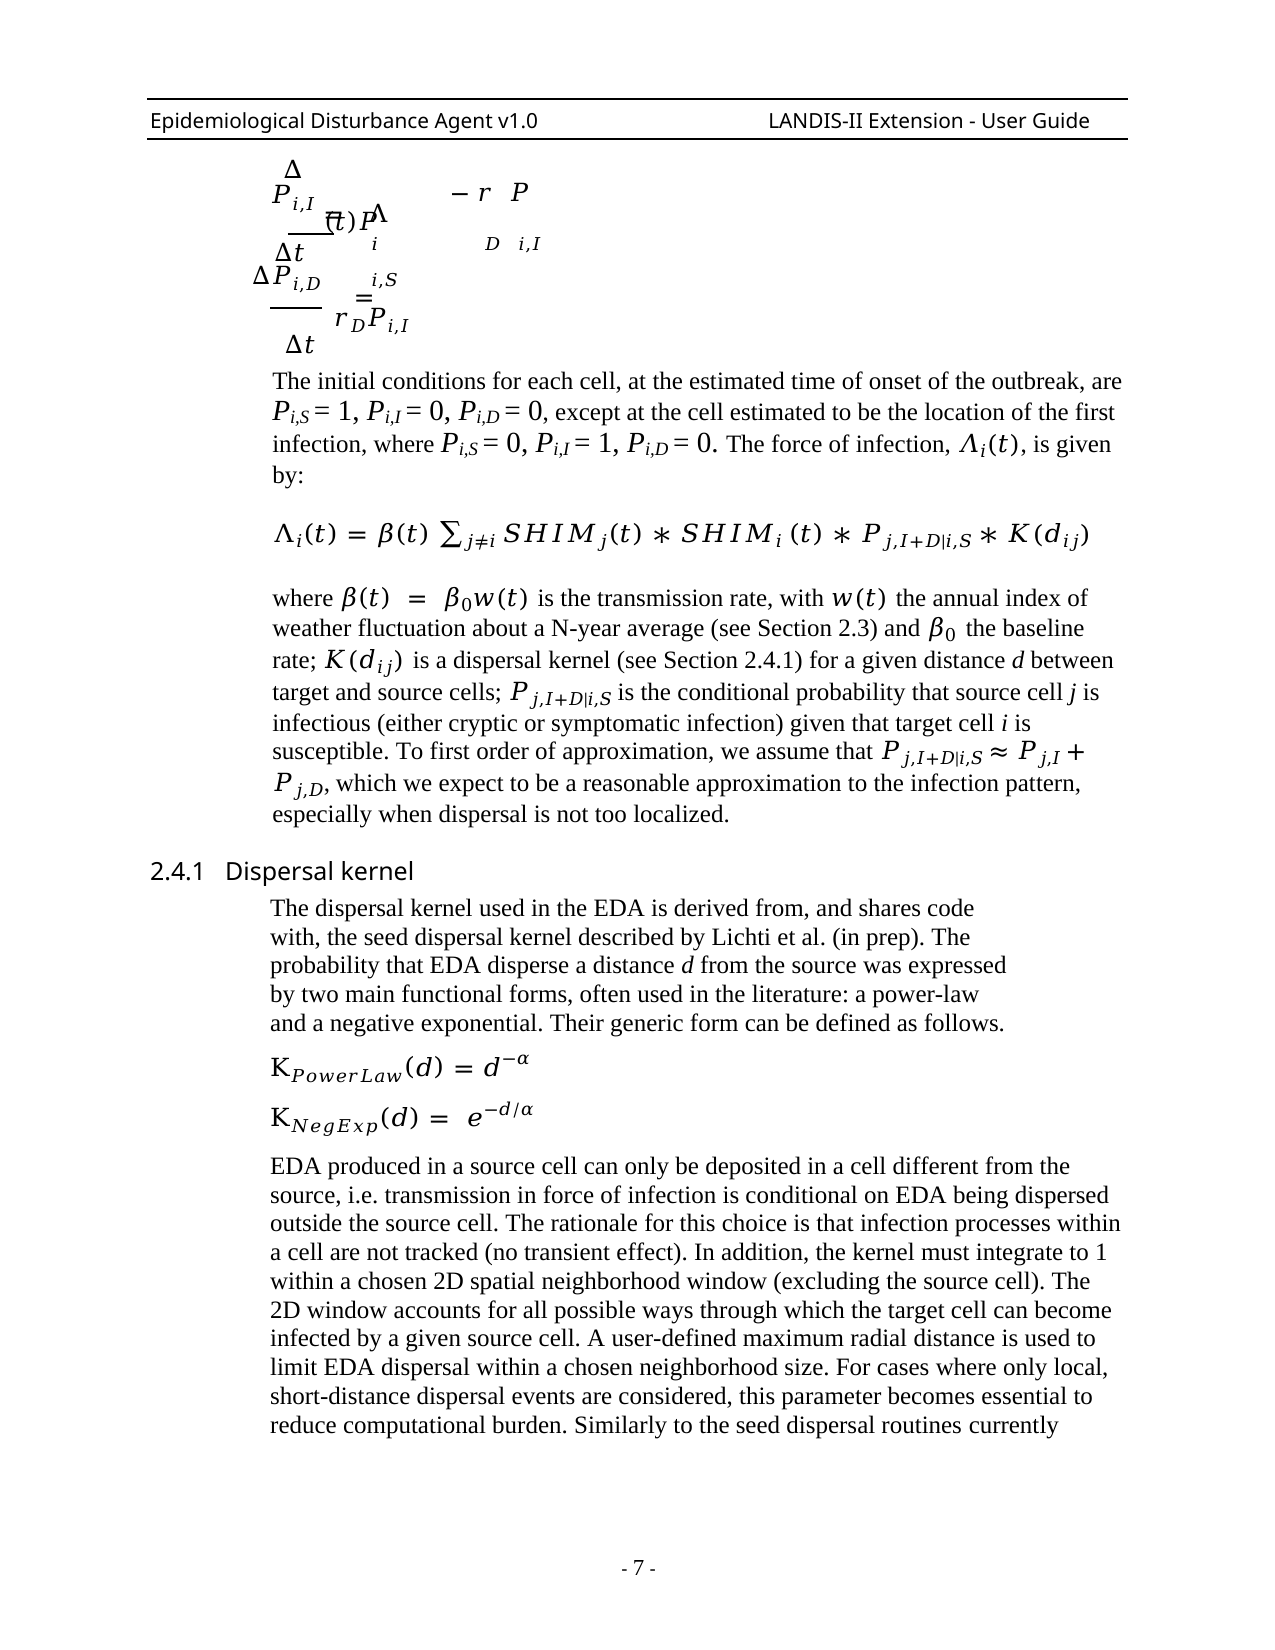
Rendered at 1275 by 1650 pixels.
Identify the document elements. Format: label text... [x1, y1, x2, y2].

text EDA produced in a source cell can only be deposited in a cell different from the source, i.e. transmission in force of infection is conditional on EDA being dispersed outside the source cell. The rationale for this choice is that infection processes within a cell are not tracked (no transient effect). In addition, the kernel must integrate to 1 within a chosen 2D spatial neighborhood window (excluding the source cell). The 2D window accounts for all possible ways through which the target cell can become infected by a given source cell. A user-defined maximum radial distance is used to limit EDA dispersal within a chosen neighborhood size. For cases where only local, short-distance dispersal events are considered, this parameter becomes essential to reduce computational burden. Similarly to the seed dispersal routines currently [270, 1151, 1122, 1438]
text = 𝑟𝐷𝑃𝑖,𝐼 [317, 296, 427, 336]
text where 𝛽(𝑡) = 𝛽0𝑤(𝑡) is the transmission rate, with 𝑤(𝑡) the annual index of weather fluctuation about a N-year average (see Section 2.3) and 𝛽0 the baseline rate; 𝐾(𝑑𝑖𝑗) is a dispersal kernel (see Section 2.4.1) for a given distance d between target and source cells; 𝑃𝑗,𝐼+𝐷|𝑖,𝑆 is the conditional probability that source cell j is infectious (either cryptic or symptomatic infection) given that target cell i is susceptible. To first order of approximation, we assume that 𝑃𝑗,𝐼+𝐷|𝑖,𝑆 ≈ 𝑃𝑗,𝐼 + 𝑃𝑗,𝐷, which we expect to be a reasonable approximation to the infection pattern, especially when dispersal is not too localized. [272, 580, 1124, 828]
text − 𝑟 𝑃 [450, 190, 1142, 205]
text 𝐷 𝑖,𝐼 [483, 236, 1142, 254]
list Dispersal kernel [150, 853, 1142, 888]
text ∆𝑡 [135, 236, 306, 266]
text ∆𝑡 [283, 336, 1142, 358]
text Λ𝑖(𝑡) = 𝛽(𝑡) ∑𝑗≠𝑖 𝑆𝐻𝐼𝑀𝑗(𝑡) ∗ 𝑆𝐻𝐼𝑀𝑖 (𝑡) ∗ 𝑃𝑗,𝐼+𝐷|𝑖,𝑆 ∗ 𝐾(𝑑𝑖𝑗) [272, 517, 1142, 551]
text = Λ (𝑡)𝑃 [350, 215, 425, 233]
text ∆𝑃𝑖,𝐷 [135, 272, 321, 296]
text ∆𝑃𝑖,𝐼 [266, 164, 319, 215]
text The initial conditions for each cell, at the estimated time of onset of the outbreak, are Pi,S = 1, Pi,I = 0, Pi,D = 0, except at the cell estimated to be the location of the first infection, where Pi,S = 0, Pi,I = 1, Pi,D = 0. The force of infection, 𝛬𝑖(𝑡), is given by: [272, 368, 1124, 489]
text K𝑃𝑜𝑤𝑒𝑟𝐿𝑎𝑤(𝑑) = 𝑑−𝛼 K𝑁𝑒𝑔𝐸𝑥𝑝(𝑑) = 𝑒−𝑑/𝛼 [270, 1047, 569, 1138]
text The dispersal kernel used in the EDA is derived from, and shares code with, the seed dispersal kernel described by Lichti et al. (in prep). The probability that EDA disperse a distance d from the source was expressed by two main functional forms, often used in the literature: a power-law and a negative exponential. Their generic form can be defined as follows. [270, 893, 1013, 1037]
text 𝑖 𝑖,𝑆 [371, 236, 443, 289]
